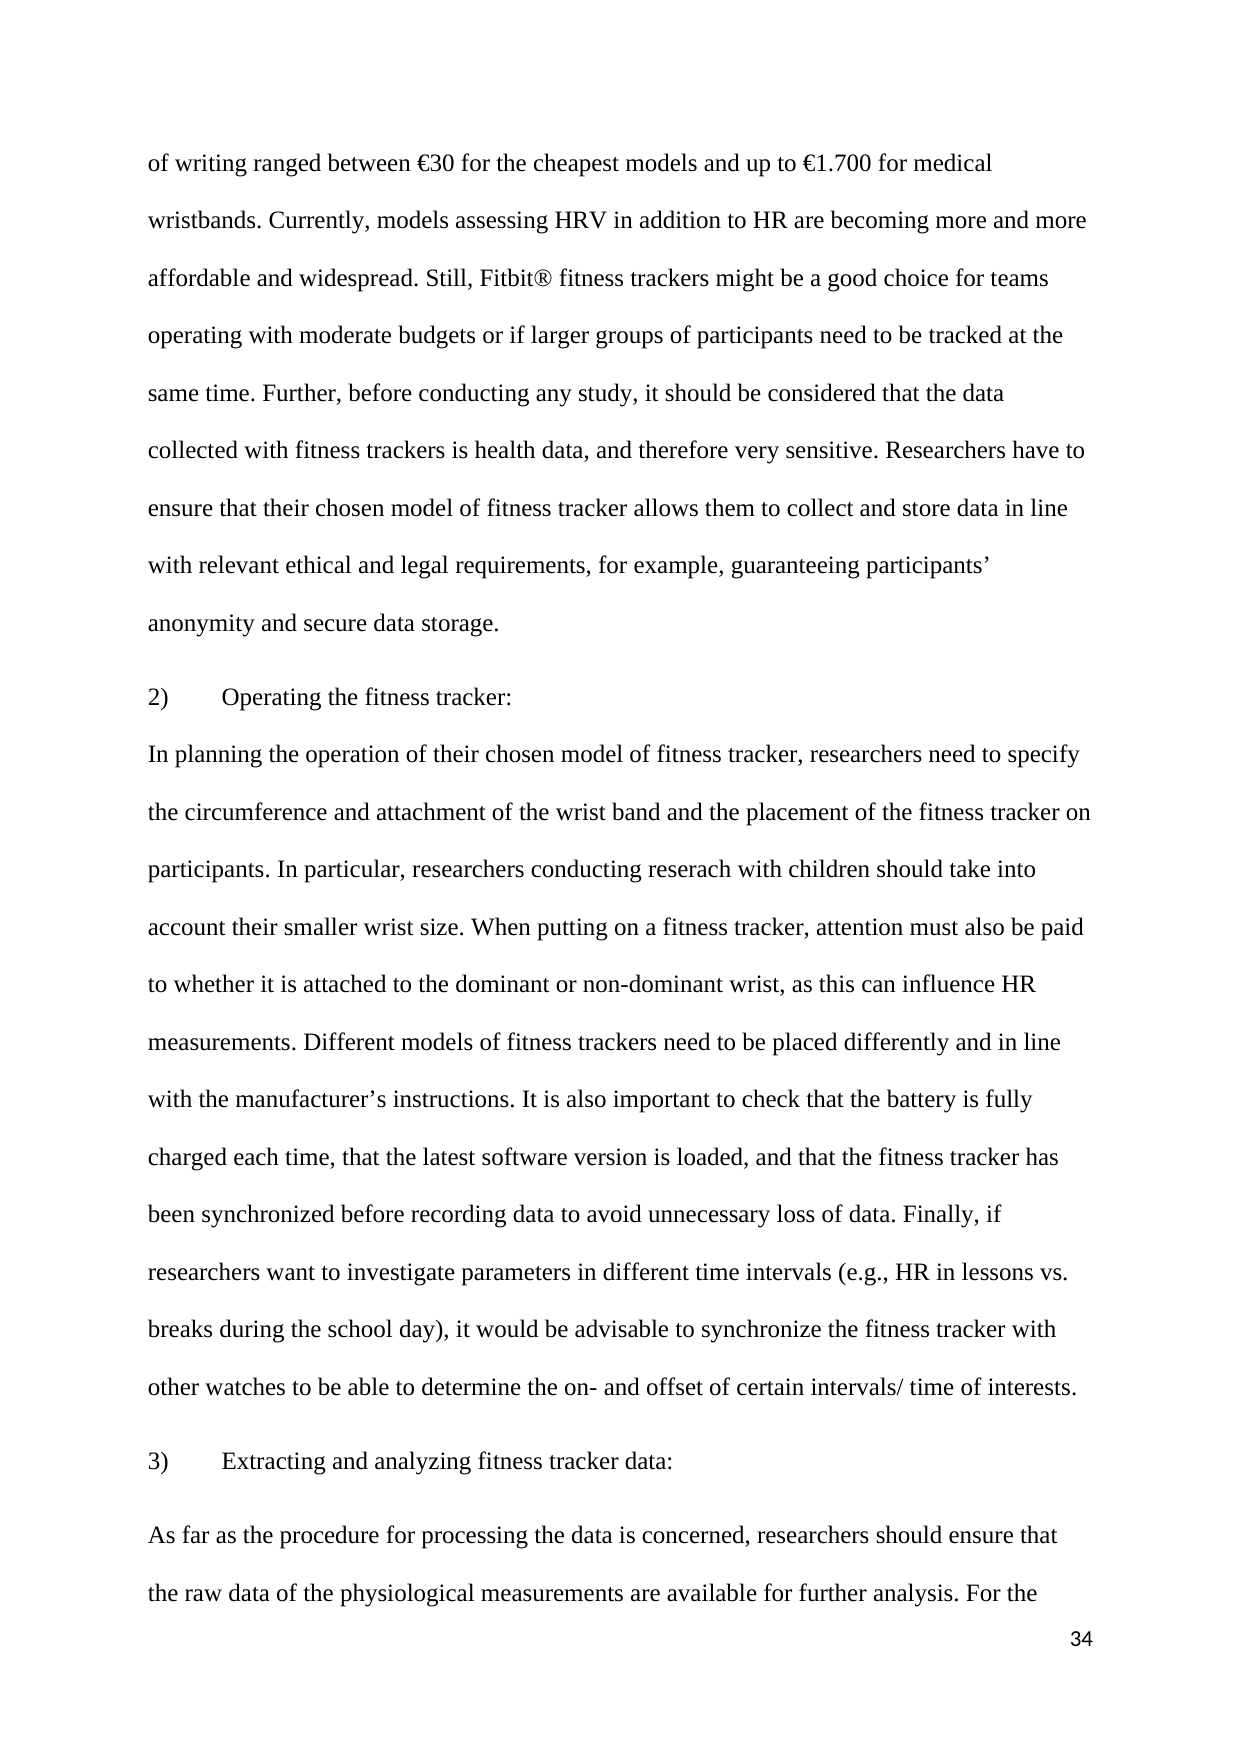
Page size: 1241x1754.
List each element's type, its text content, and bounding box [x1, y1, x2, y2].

text 2) Operating the fitness tracker: In planning the operation of their chosen model of fitness tracker, researchers need to specify the circumference and attachment of the wrist band and the placement of the fitness tracker on participants. In particular, researchers conducting reserach with children should take into account their smaller wrist size. When putting on a fitness tracker, attention must also be paid to whether it is attached to the dominant or non-dominant wrist, as this can influence HR measurements. Different models of fitness trackers need to be placed differently and in line with the manufacturer’s instructions. It is also important to check that the battery is fully charged each time, that the latest software version is loaded, and that the fitness tracker has been synchronized before recording data to avoid unnecessary loss of data. Finally, if researchers want to investigate parameters in different time intervals (e.g., HR in lessons vs. breaks during the school day), it would be advisable to synchronize the fitness tracker with other watches to be able to determine the on- and offset of certain intervals/ time of interests. [148, 682, 1093, 1401]
text 3) Extracting and analyzing fitness tracker data: [148, 1446, 1093, 1475]
